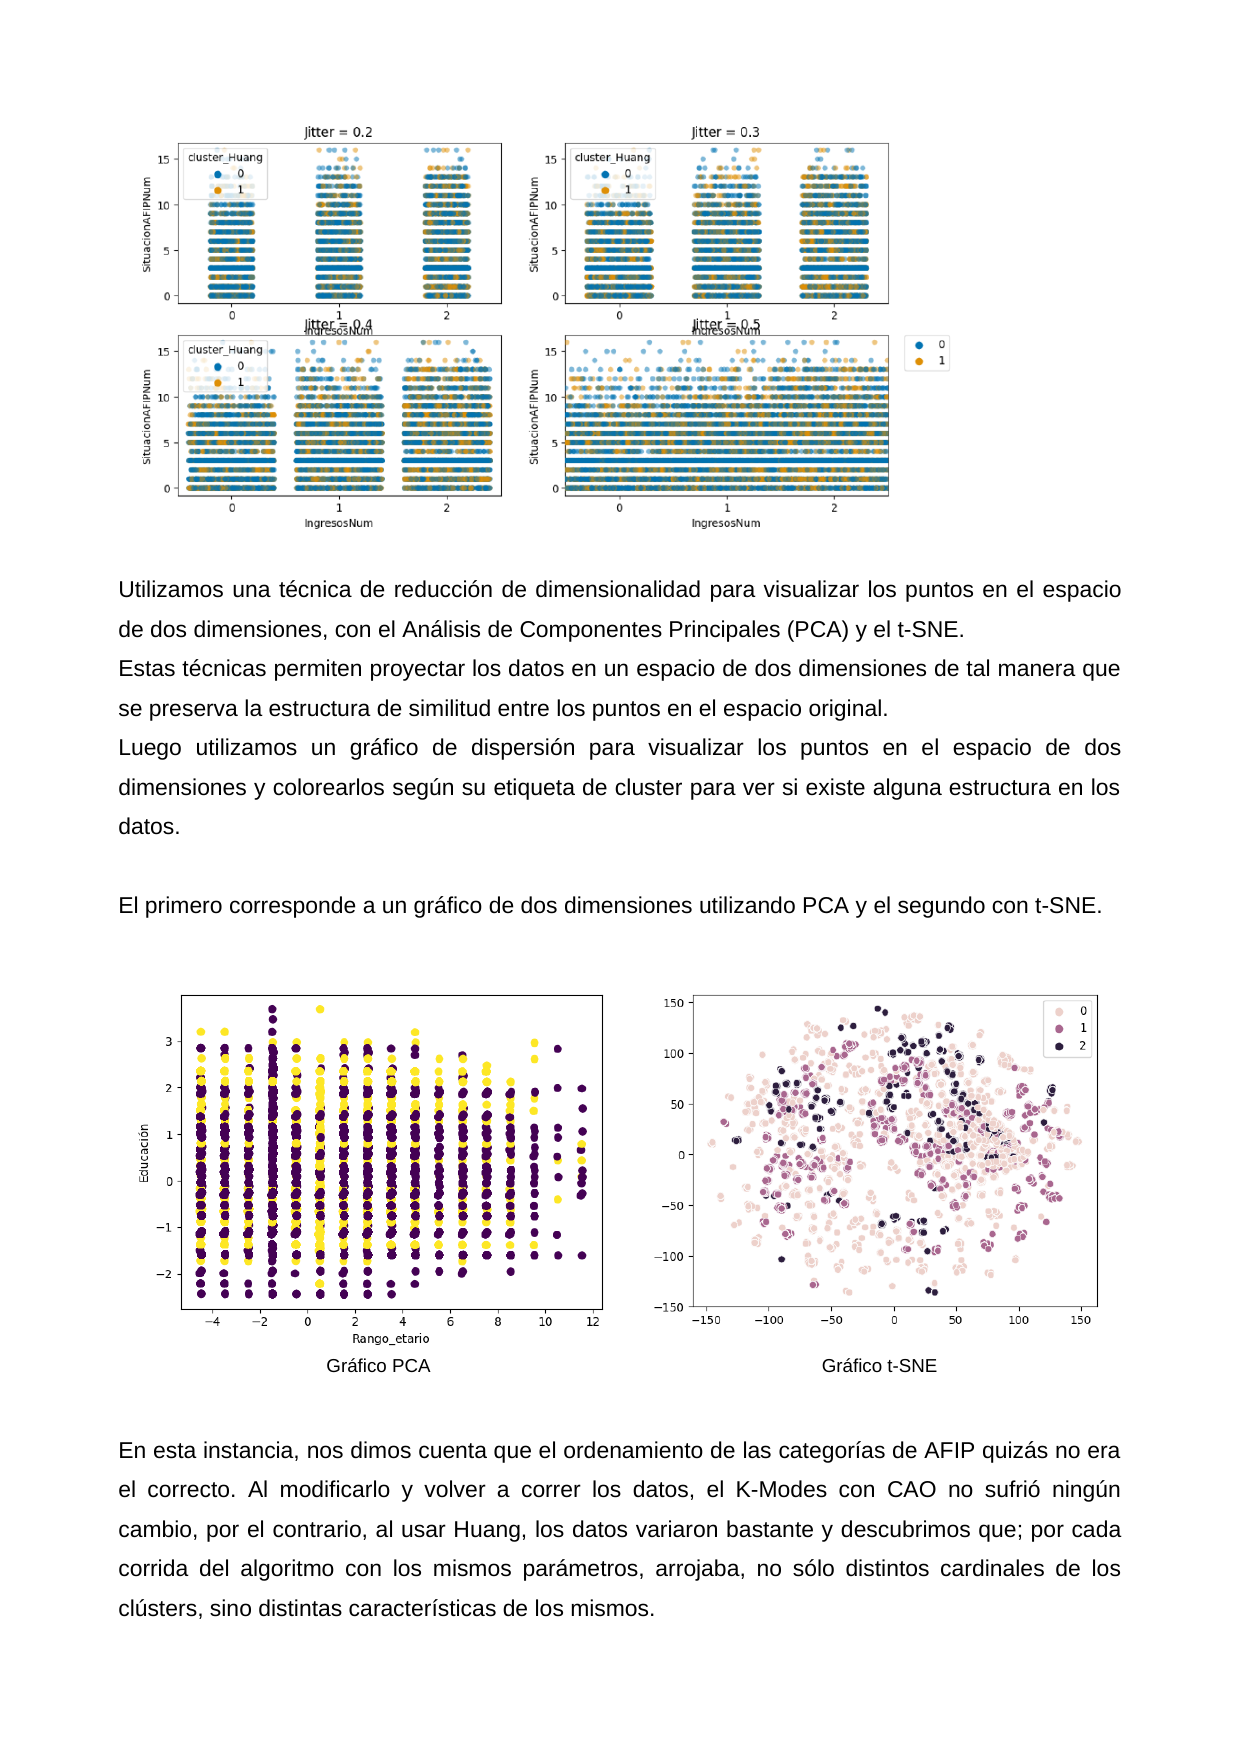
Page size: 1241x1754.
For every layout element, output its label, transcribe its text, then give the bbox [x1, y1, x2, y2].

text El primero corresponde a un gráfico de dos dimensiones utilizando PCA y el segundo con t-SNE. [118, 892, 1122, 918]
text Luego utilizamos un gráfico de dispersión para visualizar los puntos en el espacio de dos dimensiones y colorearlos según su etiqueta de cluster para ver si existe alguna estructura en los datos. [118, 734, 1122, 839]
table_cell Gráfico t-SNE [639, 1355, 1120, 1376]
picture [128, 987, 627, 1355]
text En esta instancia, nos dimos cuenta que el ordenamiento de las categorías de AFIP quizás no era el correcto. Al modificarlo y volver a correr los datos, el K-Modes con CAO no sufrió ningún cambio, por el contrario, al usar Huang, los datos variaron bastante y descubrimos que; por cada corrida del algoritmo con los mismos parámetros, arrojaba, no sólo distintos cardinales de los clústers, sino distintas características de los mismos. [118, 1437, 1122, 1621]
table_header [639, 953, 1120, 1354]
picture [118, 118, 960, 533]
text Utilizamos una técnica de reducción de dimensionalidad para visualizar los puntos en el espacio de dos dimensiones, con el Análisis de Componentes Principales (PCA) y el t-SNE. [118, 576, 1122, 642]
text Estas técnicas permiten proyectar los datos en un espacio de dos dimensiones de tal manera que se preserva la estructura de similitud entre los puntos en el espacio original. [118, 655, 1122, 721]
table_cell Gráfico PCA [118, 1355, 638, 1376]
picture [649, 979, 1109, 1339]
table_header [118, 953, 638, 1354]
